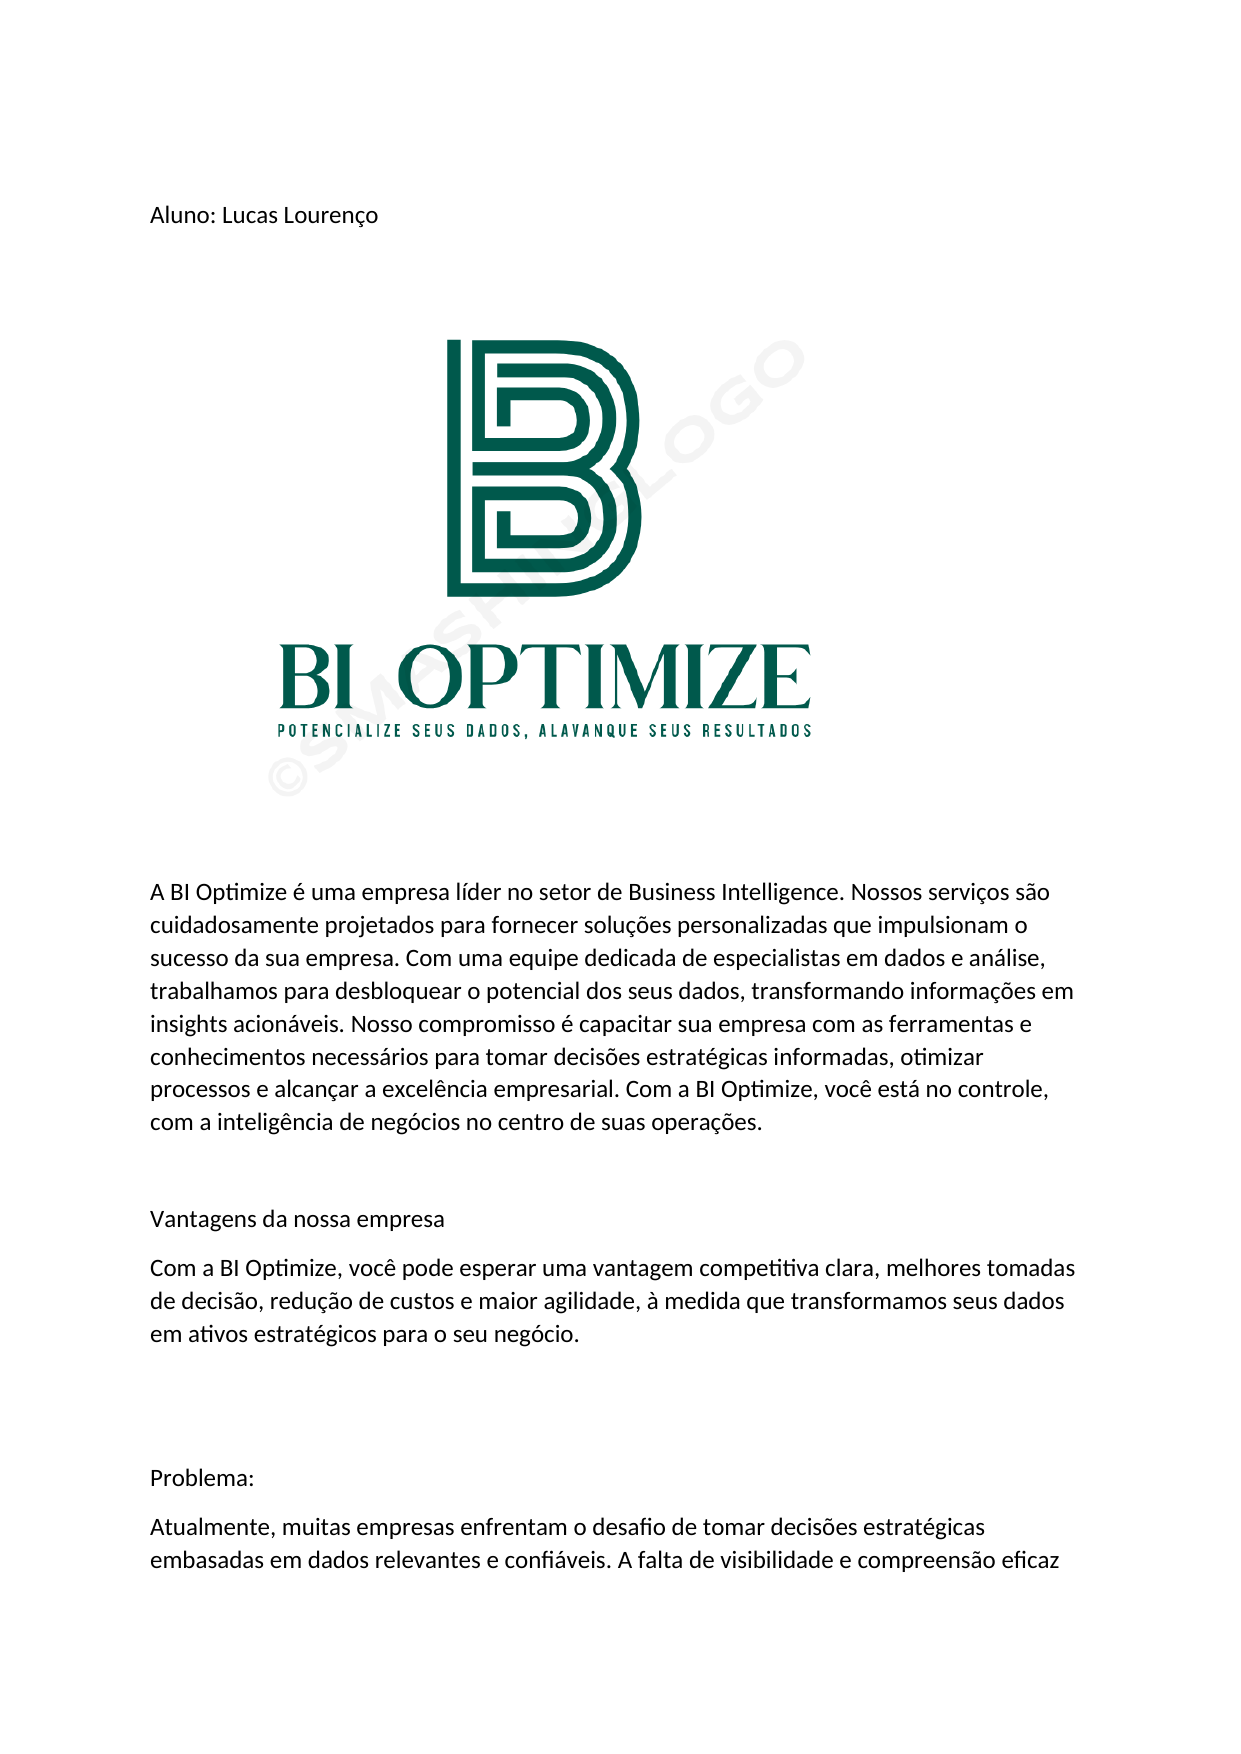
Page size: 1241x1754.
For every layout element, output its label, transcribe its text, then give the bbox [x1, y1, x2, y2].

text A BI Optimize é uma empresa líder no setor de Business Intelligence. Nossos serviços são cuidadosamente projetados para fornecer soluções personalizadas que impulsionam o sucesso da sua empresa. Com uma equipe dedicada de especialistas em dados e análise, trabalhamos para desbloquear o potencial dos seus dados, transformando informações em insights acionáveis. Nosso compromisso é capacitar sua empresa com as ferramentas e conhecimentos necessários para tomar decisões estratégicas informadas, otimizar processos e alcançar a excelência empresarial. Com a BI Optimize, você está no controle, com a inteligência de negócios no centro de suas operações. [150, 876, 1090, 1137]
text Vantagens da nossa empresa [150, 1203, 1090, 1233]
text Com a BI Optimize, você pode esperar uma vantagem competitiva clara, melhores tomadas de decisão, redução de custos e maior agilidade, à medida que transformamos seus dados em ativos estratégicos para o seu negócio. [150, 1252, 1090, 1349]
text Problema: [150, 1462, 1090, 1492]
text Aluno: Lucas Lourenço [150, 199, 1090, 230]
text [150, 1511, 1090, 1575]
